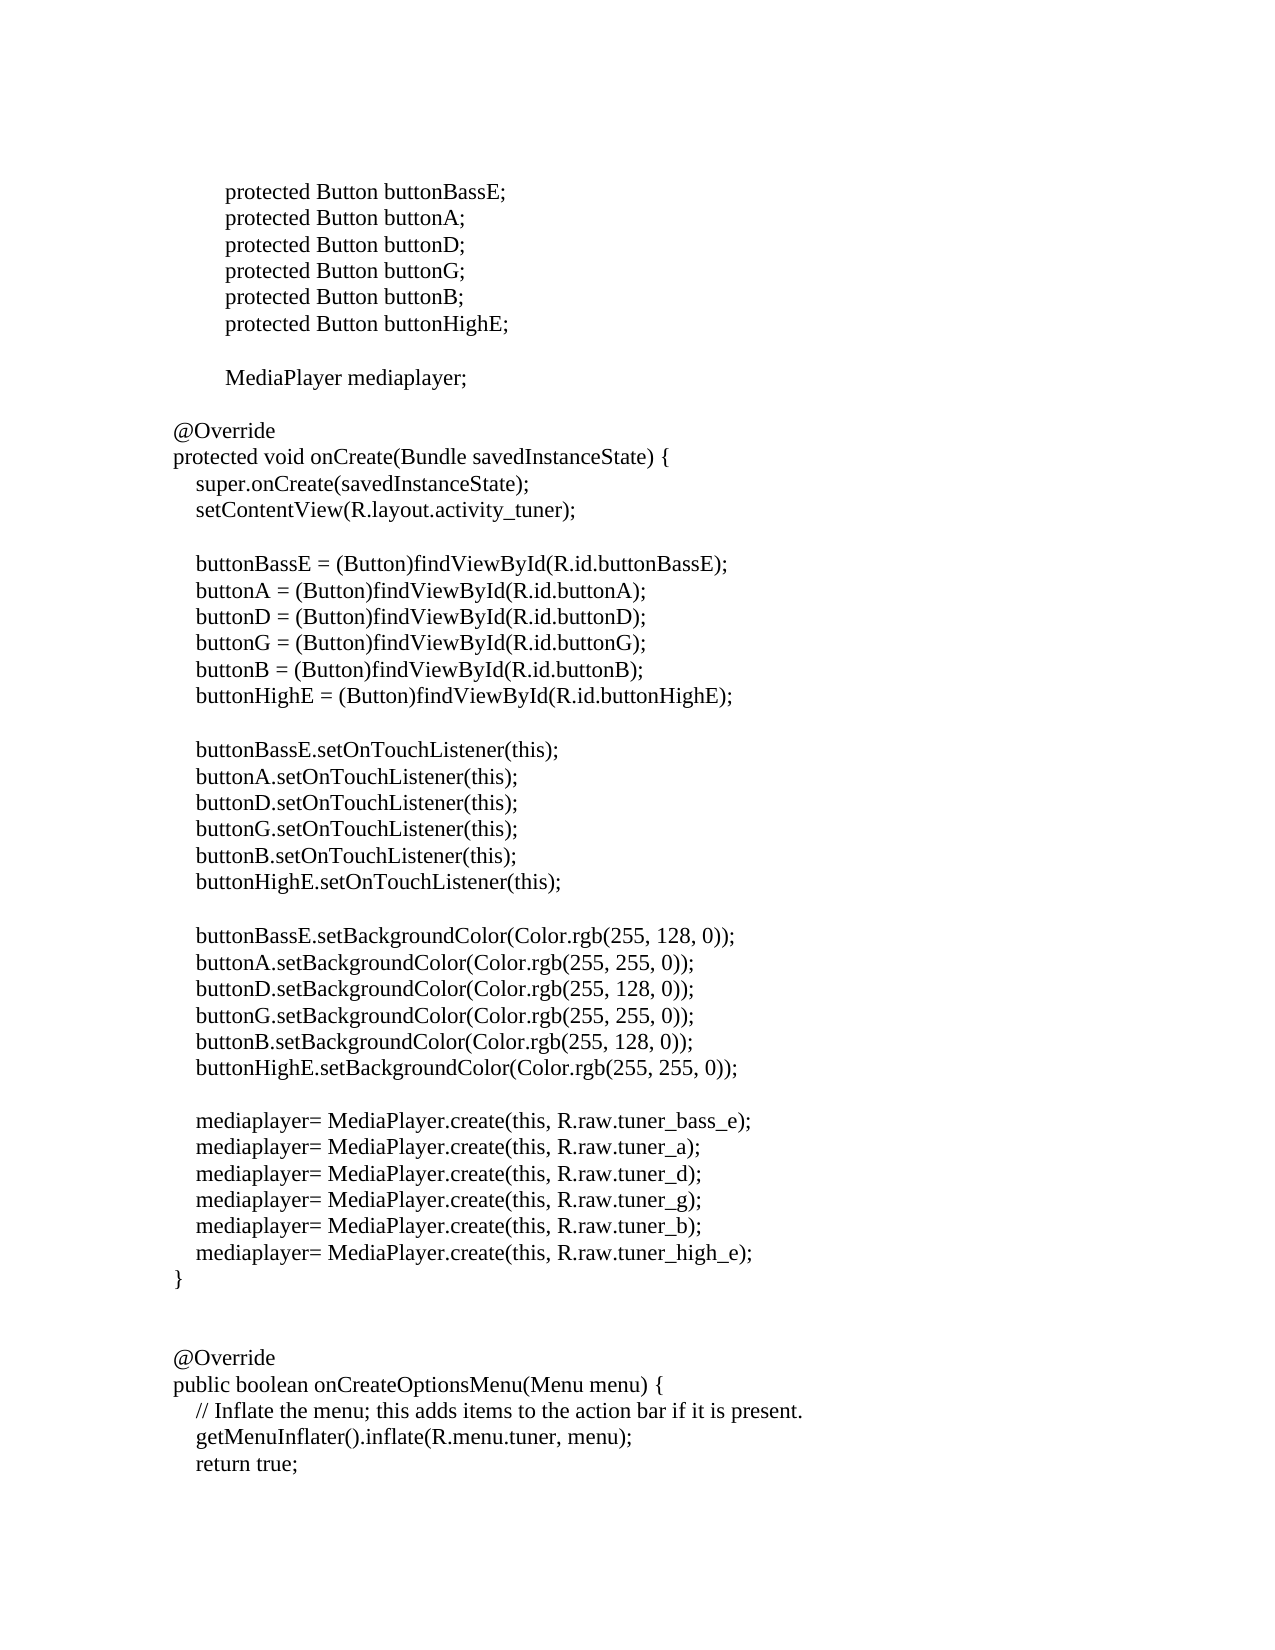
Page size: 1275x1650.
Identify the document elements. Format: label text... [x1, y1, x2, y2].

text setContentView(R.layout.activity_tuner); [150, 496, 1125, 522]
text buttonD = (Button)findViewById(R.id.buttonD); [150, 603, 1125, 629]
text protected Button buttonHighE; [150, 310, 1125, 336]
text mediaplayer= MediaPlayer.create(this, R.raw.tuner_a); [150, 1133, 1125, 1160]
text buttonA = (Button)findViewById(R.id.buttonA); [150, 577, 1125, 603]
text buttonB.setBackgroundColor(Color.rgb(255, 128, 0)); [150, 1028, 1125, 1054]
text public boolean onCreateOptionsMenu(Menu menu) { [150, 1371, 1125, 1397]
text buttonBassE.setOnTouchListener(this); [150, 736, 1125, 763]
text protected Button buttonG; [150, 257, 1125, 283]
text } [150, 1265, 1125, 1292]
text return true; [150, 1450, 1125, 1476]
text buttonB = (Button)findViewById(R.id.buttonB); [150, 656, 1125, 682]
text buttonD.setBackgroundColor(Color.rgb(255, 128, 0)); [150, 975, 1125, 1002]
text buttonG.setOnTouchListener(this); [150, 816, 1125, 842]
text buttonHighE.setBackgroundColor(Color.rgb(255, 255, 0)); [150, 1054, 1125, 1081]
text buttonBassE = (Button)findViewById(R.id.buttonBassE); [150, 550, 1125, 577]
text protected void onCreate(Bundle savedInstanceState) { [150, 443, 1125, 469]
text getMenuInflater().inflate(R.menu.tuner, menu); [150, 1423, 1125, 1450]
text buttonB.setOnTouchListener(this); [150, 842, 1125, 868]
text protected Button buttonD; [150, 231, 1125, 257]
text protected Button buttonB; [150, 283, 1125, 310]
text buttonA.setBackgroundColor(Color.rgb(255, 255, 0)); [150, 949, 1125, 975]
text buttonG.setBackgroundColor(Color.rgb(255, 255, 0)); [150, 1002, 1125, 1028]
text buttonA.setOnTouchListener(this); [150, 763, 1125, 789]
text mediaplayer= MediaPlayer.create(this, R.raw.tuner_high_e); [150, 1239, 1125, 1265]
text MediaPlayer mediaplayer; [150, 364, 1125, 391]
text protected Button buttonBassE; [150, 178, 1125, 204]
text buttonHighE.setOnTouchListener(this); [150, 868, 1125, 894]
text protected Button buttonA; [150, 204, 1125, 231]
text buttonG = (Button)findViewById(R.id.buttonG); [150, 629, 1125, 656]
text @Override [150, 417, 1125, 443]
text buttonD.setOnTouchListener(this); [150, 789, 1125, 816]
text // Inflate the menu; this adds items to the action bar if it is present. [150, 1397, 1125, 1423]
text mediaplayer= MediaPlayer.create(this, R.raw.tuner_g); [150, 1186, 1125, 1212]
text super.onCreate(savedInstanceState); [150, 469, 1125, 496]
text mediaplayer= MediaPlayer.create(this, R.raw.tuner_d); [150, 1160, 1125, 1186]
text mediaplayer= MediaPlayer.create(this, R.raw.tuner_b); [150, 1212, 1125, 1239]
text buttonHighE = (Button)findViewById(R.id.buttonHighE); [150, 682, 1125, 708]
text buttonBassE.setBackgroundColor(Color.rgb(255, 128, 0)); [150, 923, 1125, 949]
text mediaplayer= MediaPlayer.create(this, R.raw.tuner_bass_e); [150, 1107, 1125, 1133]
text @Override [150, 1344, 1125, 1371]
